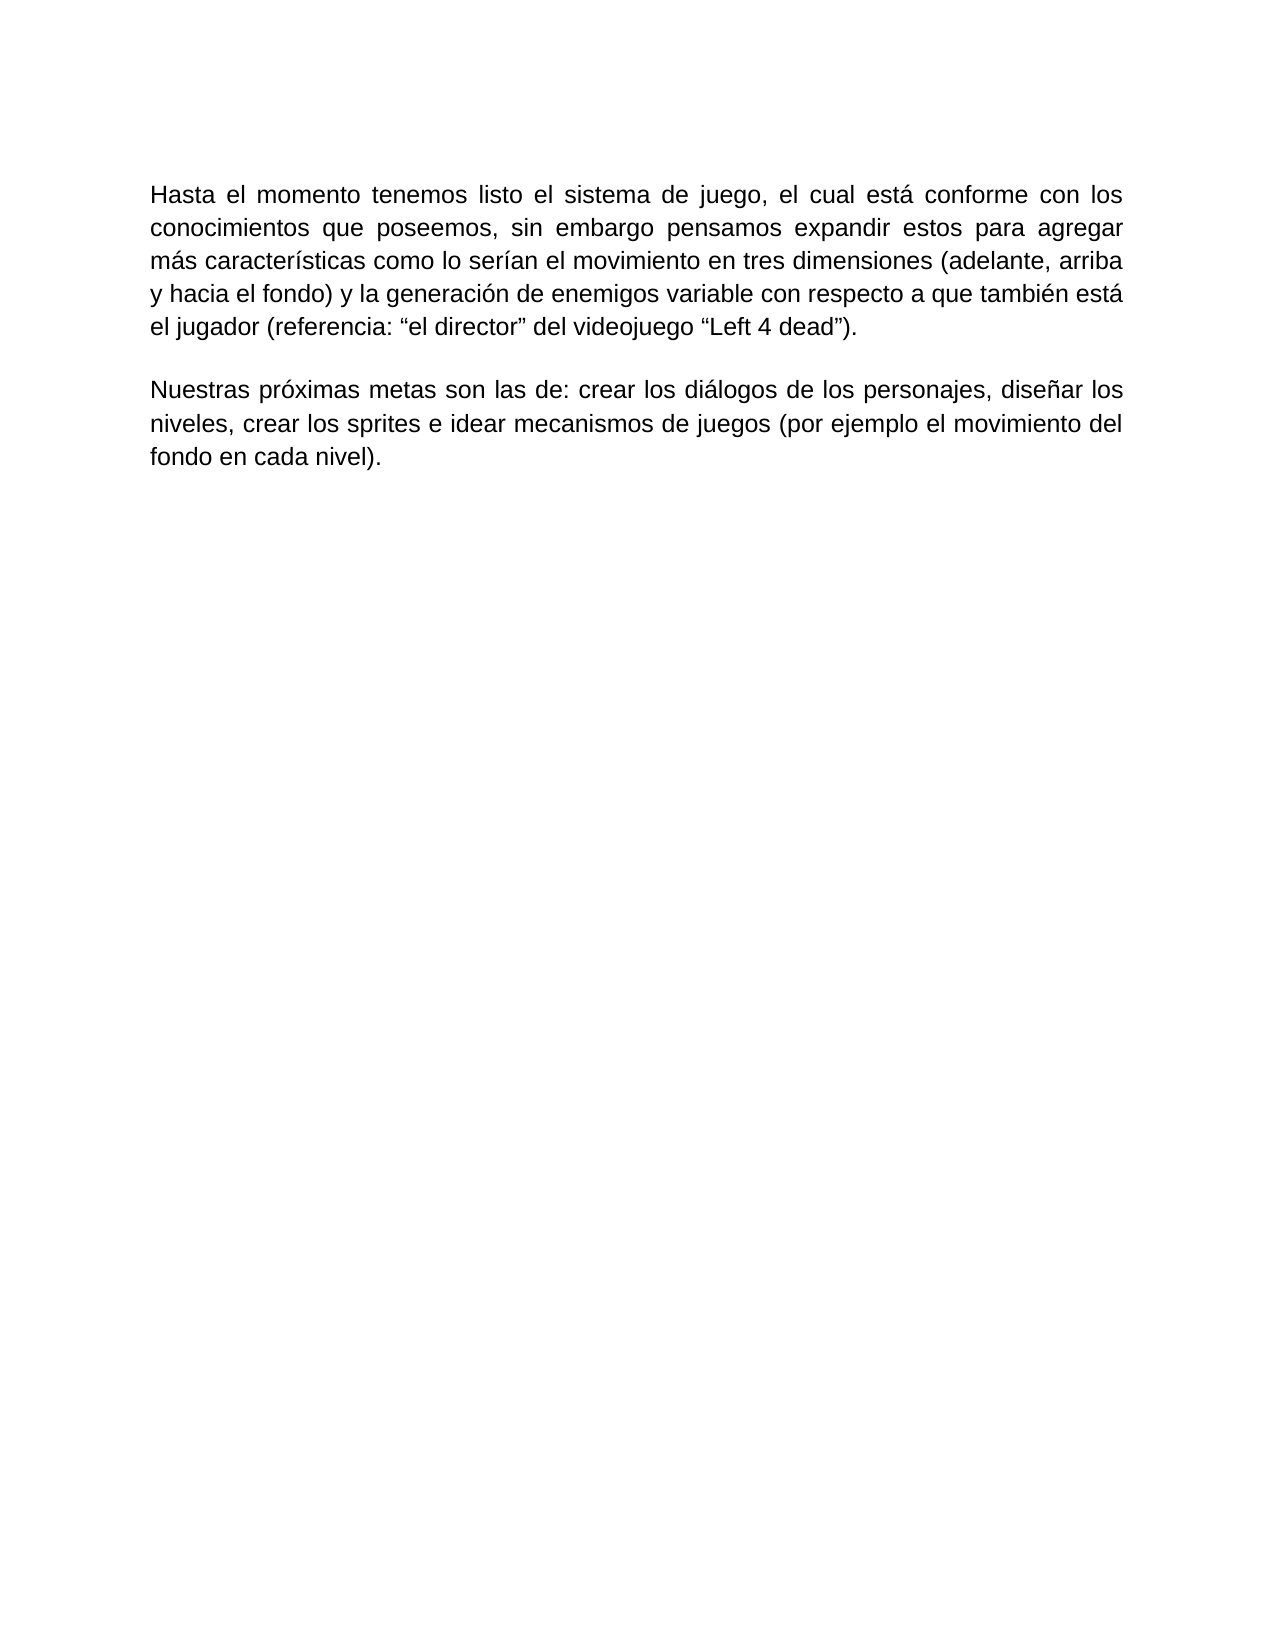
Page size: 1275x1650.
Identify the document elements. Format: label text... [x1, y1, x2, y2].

text Nuestras próximas metas son las de: crear los diálogos de los personajes, diseñar los niveles, crear los sprites e idear mecanismos de juegos (por ejemplo el movimiento del fondo en cada nivel). [150, 376, 1125, 470]
text Hasta el momento tenemos listo el sistema de juego, el cual está conforme con los conocimientos que poseemos, sin embargo pensamos expandir estos para agregar más características como lo serían el movimiento en tres dimensiones (adelante, arriba y hacia el fondo) y la generación de enemigos variable con respecto a que también está el jugador (referencia: “el director” del videojuego “Left 4 dead”). [150, 180, 1125, 341]
